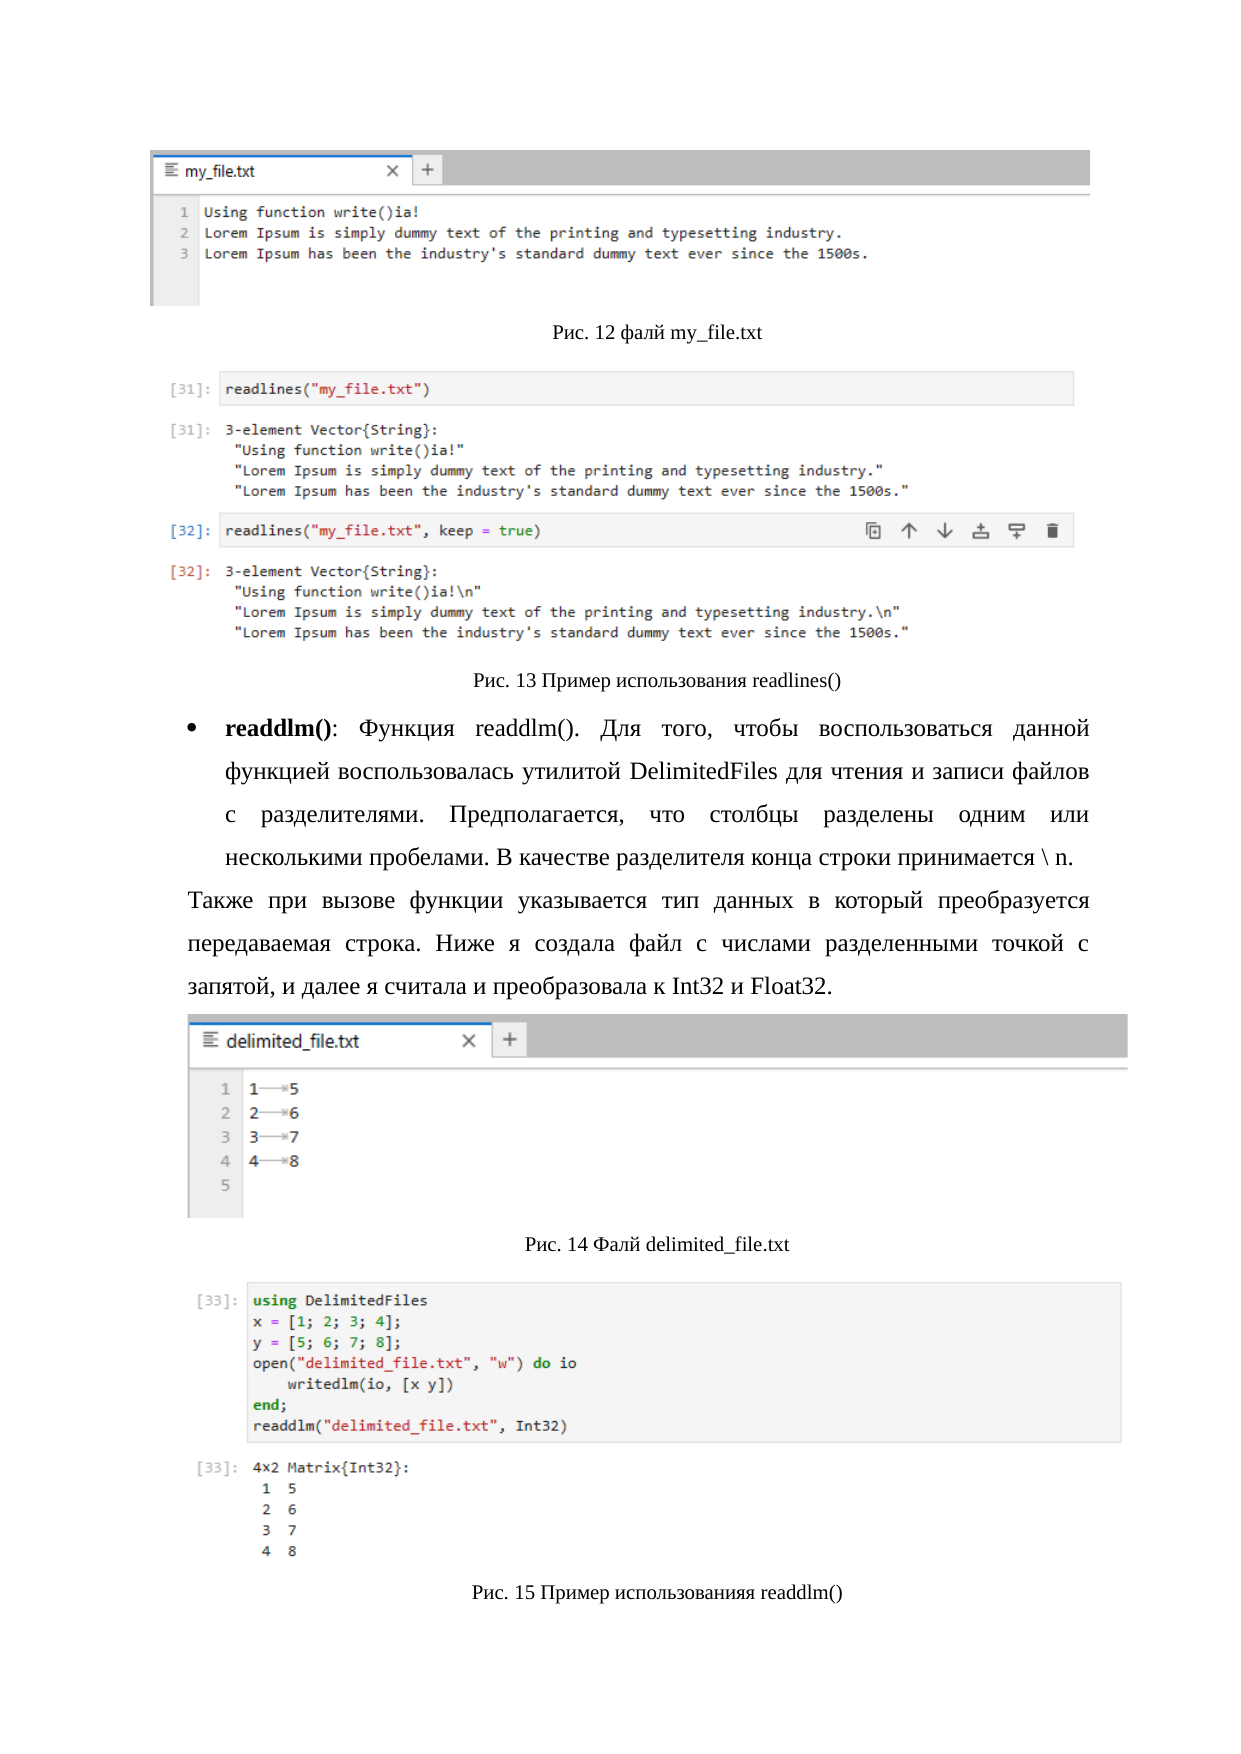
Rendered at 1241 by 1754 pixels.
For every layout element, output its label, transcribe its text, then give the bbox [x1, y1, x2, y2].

text Рис. 13 Пример использования readlines() [150, 668, 1090, 692]
picture [150, 150, 1091, 306]
picture [187, 1276, 1128, 1566]
text Рис. 14 Фалй delimited_file.txt [150, 1232, 1090, 1256]
list readdlm(): Функция readdlm(). Для того, чтобы воспользоваться данной функцией воспользовалась утилитой DelimitedFiles для чтения и записи файлов с разделителями. Предполагается, что столбцы разделены одним или несколькими пробелами. В качестве разделителя конца строки принимается \ n. [187, 713, 1090, 871]
picture [187, 1014, 1128, 1218]
text Также при вызове функции указывается тип данных в который преобразуется передаваемая строка. Ниже я создала файл с числами разделенными точкой с запятой, и далее я считала и преобразовала к Int32 и Float32. [187, 885, 1090, 1000]
picture [150, 365, 1091, 647]
text Рис. 12 фалй my_file.txt [150, 320, 1090, 344]
text Рис. 15 Пример использованияя readdlm() [150, 1579, 1090, 1604]
